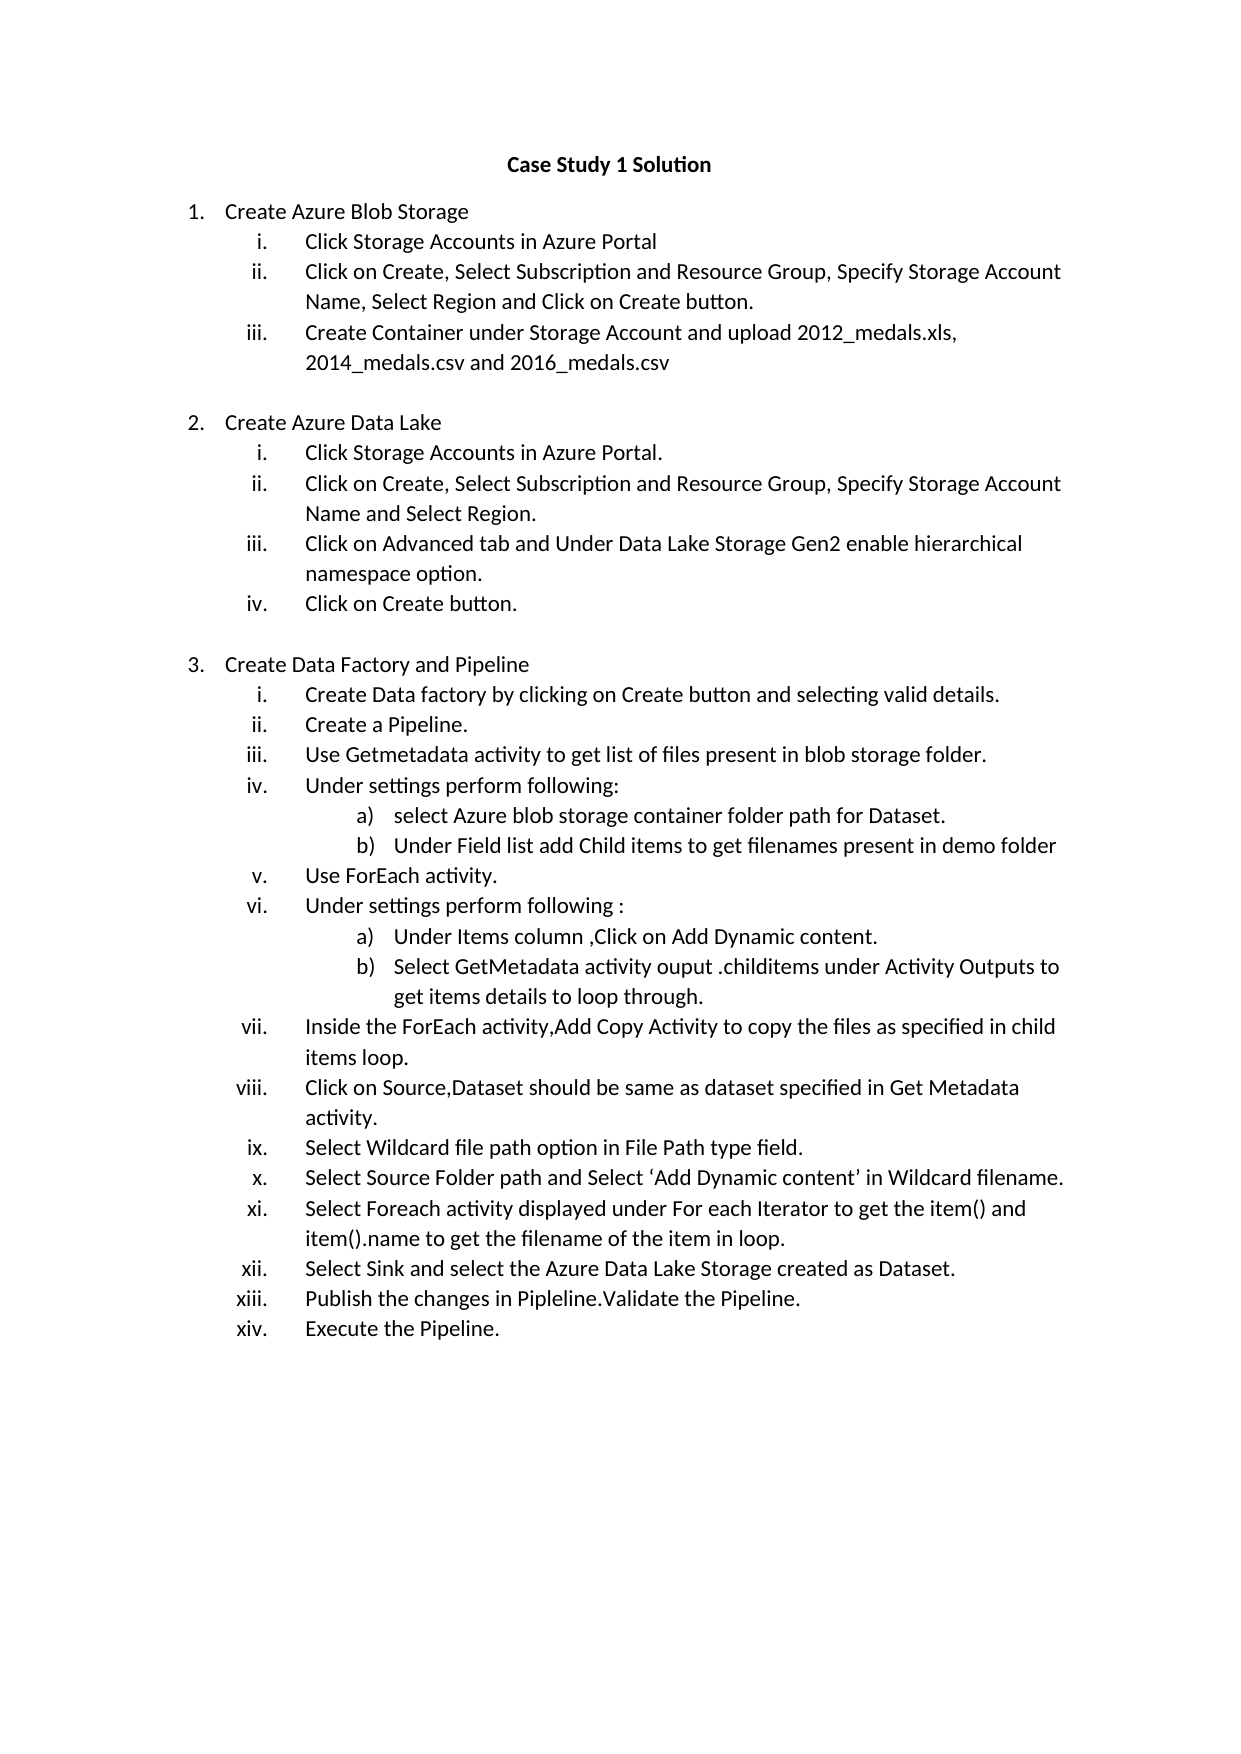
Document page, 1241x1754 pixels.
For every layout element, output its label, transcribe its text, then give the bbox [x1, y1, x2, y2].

list Under Field list add Child items to get filenames present in demo folder [356, 831, 1090, 859]
list Create Data factory by clicking on Create button and selecting valid details. [268, 680, 1090, 708]
list Create Data Factory and Pipeline [187, 650, 1090, 678]
list Under settings perform following: [268, 771, 1090, 799]
list Inside the ForEach activity,Add Copy Activity to copy the files as specified in child items loop. [268, 1012, 1090, 1071]
list Click on Create button. [268, 589, 1090, 618]
list Select Wildcard file path option in File Path type field. [268, 1133, 1090, 1161]
list Use ForEach activity. [268, 861, 1090, 889]
list Create a Pipeline. [268, 710, 1090, 738]
list Click on Source,Dataset should be same as dataset specified in Get Metadata activity. [268, 1073, 1090, 1131]
list Under settings perform following : [268, 892, 1090, 920]
list Under Items column ,Click on Add Dynamic content. [356, 922, 1090, 950]
list select Azure blob storage container folder path for Dataset. [356, 801, 1090, 829]
list Execute the Pipeline. [268, 1314, 1090, 1343]
list Create Azure Blob Storage [187, 197, 1090, 225]
list Click on Create, Select Subscription and Resource Group, Specify Storage Account Name and Select Region. [268, 469, 1090, 527]
list Publish the changes in Pipleline.Validate the Pipeline. [268, 1284, 1090, 1312]
list Click Storage Accounts in Azure Portal. [268, 438, 1090, 467]
list Select Source Folder path and Select ‘Add Dynamic content’ in Wildcard filename. [268, 1163, 1090, 1192]
list Click on Create, Select Subscription and Resource Group, Specify Storage Account Name, Select Region and Click on Create button. [268, 257, 1090, 316]
list Click Storage Accounts in Azure Portal [268, 227, 1090, 255]
list Select Foreach activity displayed under For each Iterator to get the item() and item().name to get the filename of the item in loop. [268, 1194, 1090, 1252]
list Create Azure Data Lake [187, 408, 1090, 436]
list Create Container under Storage Account and upload 2012_medals.xls, 2014_medals.csv and 2016_medals.csv [268, 318, 1090, 376]
list Select GetMetadata activity ouput .childitems under Activity Outputs to get items details to loop through. [356, 952, 1090, 1010]
list Use Getmetadata activity to get list of files present in blob storage folder. [268, 741, 1090, 769]
list Select Sink and select the Azure Data Lake Storage created as Dataset. [268, 1254, 1090, 1282]
text Case Study 1 Solution [150, 150, 1090, 178]
list Click on Advanced tab and Under Data Lake Storage Gen2 enable hierarchical namespace option. [268, 529, 1090, 587]
